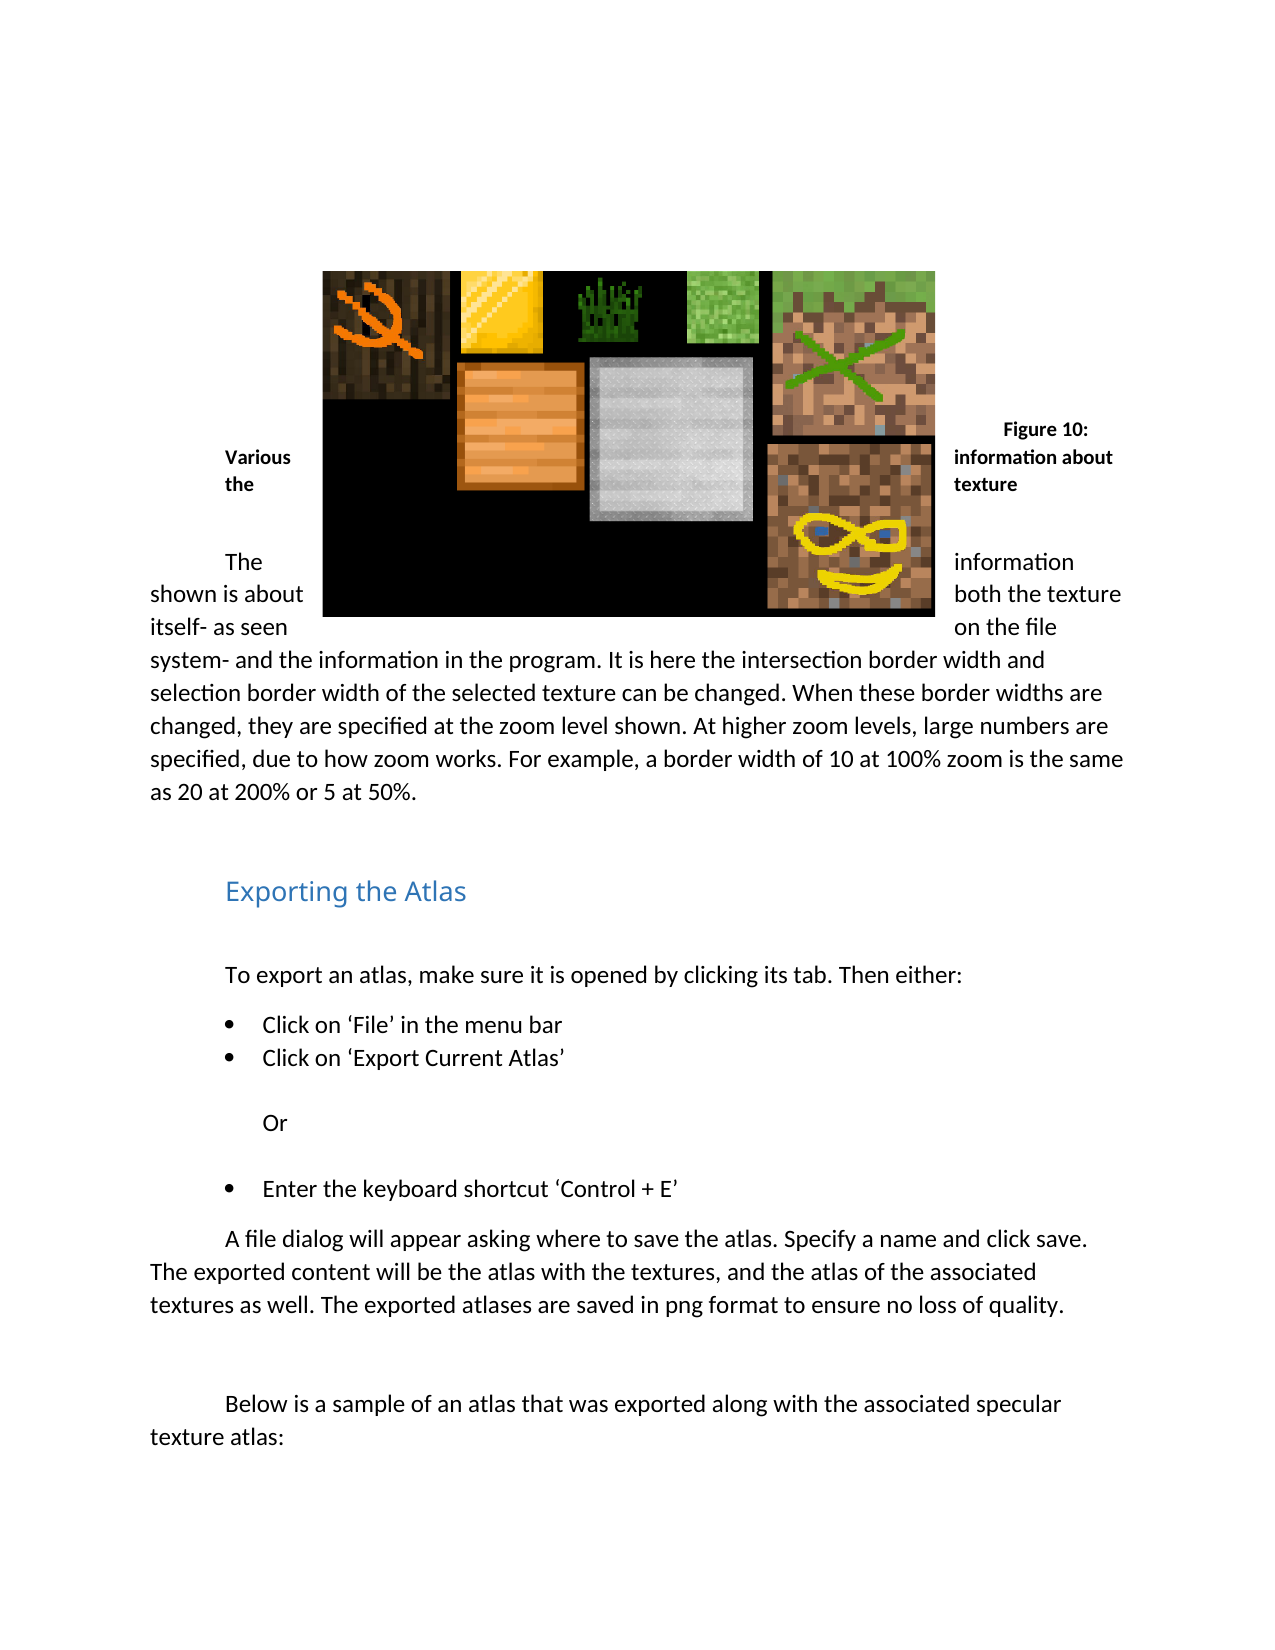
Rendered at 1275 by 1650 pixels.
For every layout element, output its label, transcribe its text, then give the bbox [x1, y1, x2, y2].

text Below is a sample of an atlas that was exported along with the associated specular texture atlas: [150, 1388, 1125, 1451]
text A file dialog will appear asking where to save the atlas. Specify a name and click save. The exported content will be the atlas with the textures, and the atlas of the associated textures as well. The exported atlases are saved in png format to ensure no loss of quality. [150, 1223, 1125, 1319]
list Enter the keyboard shortcut ‘Control + E’ [225, 1173, 1125, 1204]
list Click on ‘Export Current Atlas’ [225, 1042, 1125, 1072]
text The information shown is about both the texture itself- as seen on the file system- and the information in the program. It is here the intersection border width and selection border width of the selected texture can be changed. When these border widths are changed, they are specified at the zoom level shown. At higher zoom levels, large numbers are specified, due to how zoom works. For example, a border width of 10 at 100% zoom is the same as 20 at 200% or 5 at 50%. [150, 546, 1125, 807]
subtitle Figure 10: Various information about the texture [936, 417, 1125, 497]
text To export an atlas, make sure it is opened by clicking its tab. Then either: [150, 959, 1125, 990]
list Click on ‘File’ in the menu bar [225, 1009, 1125, 1039]
subtitle Exporting the Atlas [150, 873, 1125, 909]
list Or [262, 1108, 1125, 1138]
subtitle Figure 10: Various information about the texture [225, 417, 322, 497]
picture [322, 271, 936, 617]
